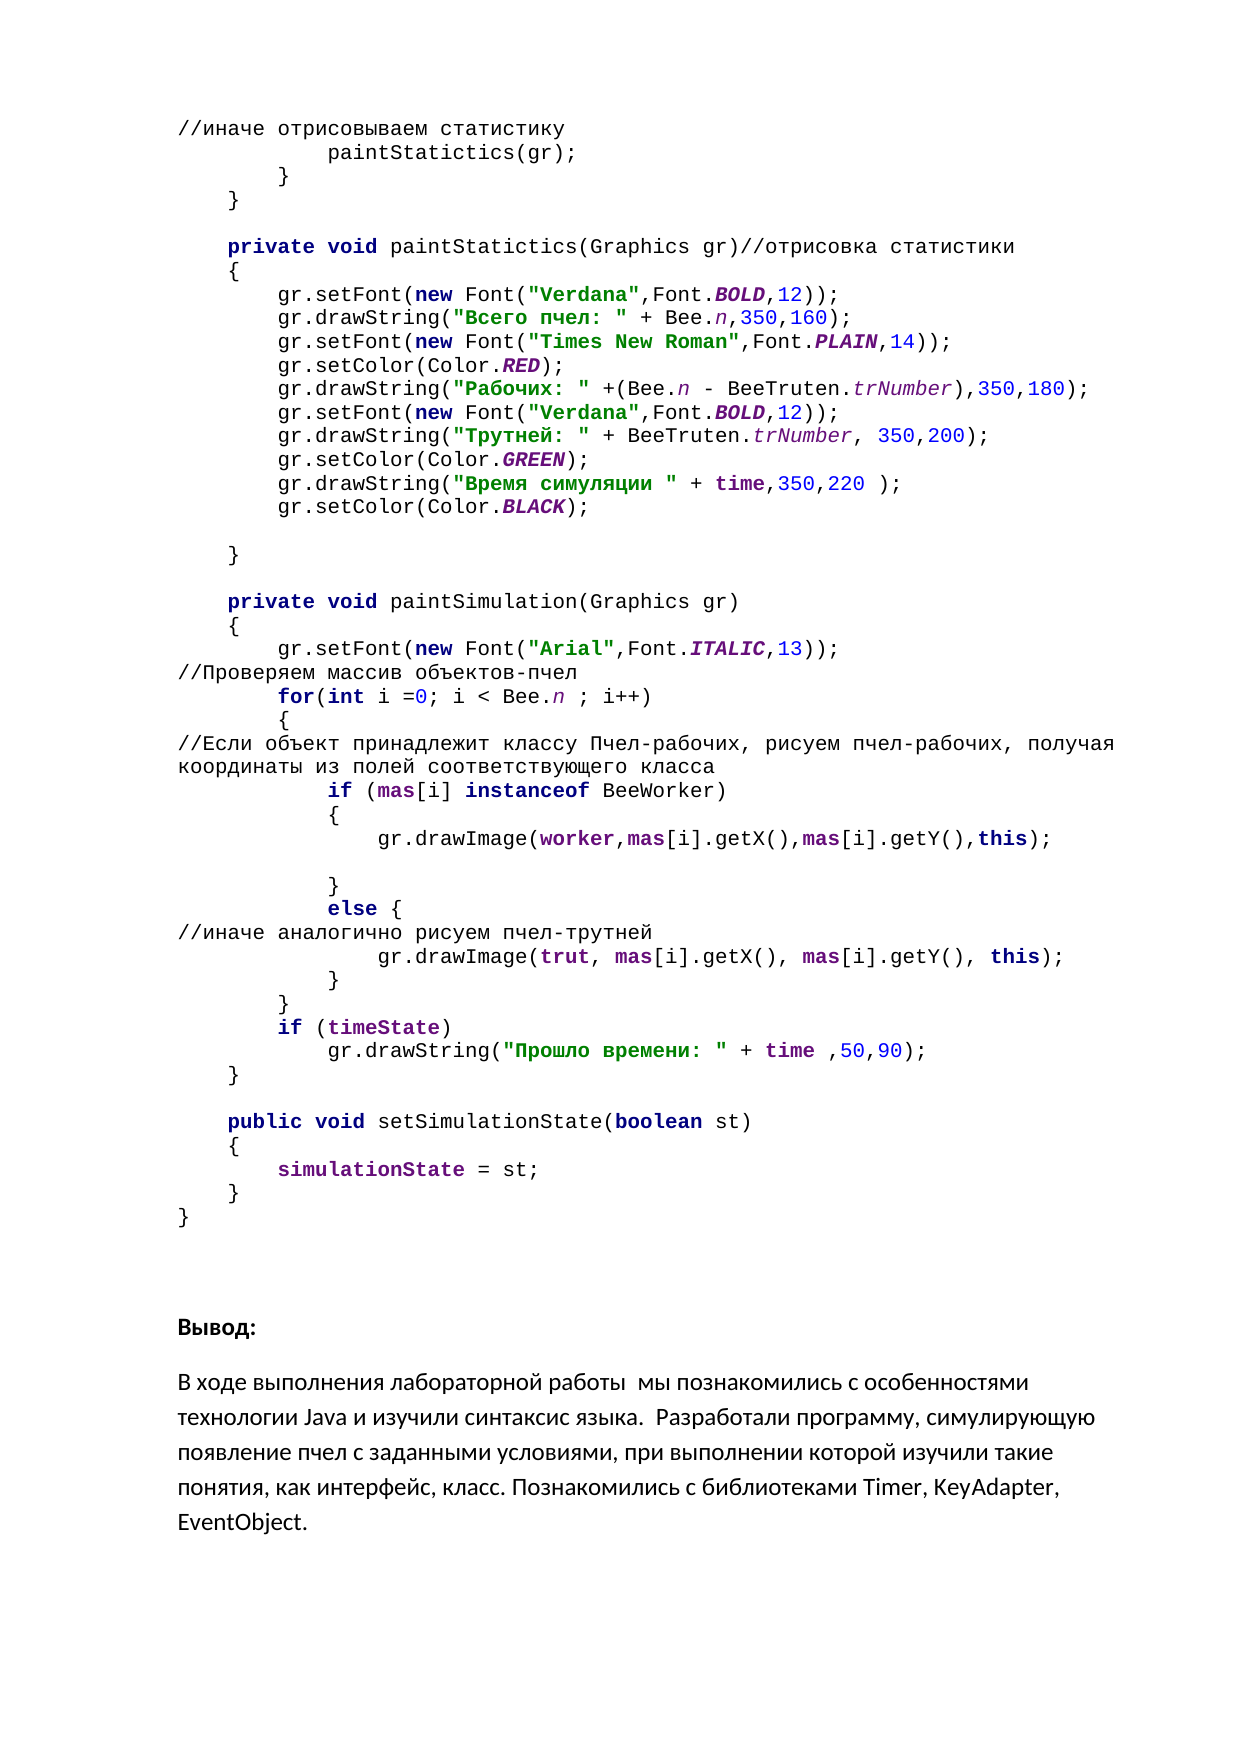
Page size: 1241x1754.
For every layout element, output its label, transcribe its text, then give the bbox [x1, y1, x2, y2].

text //Проверяем массив объектов-пчел for(int i =0; i < Bee.n ; i++) { //Если объект принадлежит классу Пчел-рабочих, рисуем пчел-рабочих, получая координаты из полей соответствующего класса if (mas[i] instanceof BeeWorker) { gr.drawImage(worker,mas[i].getX(),mas[i].getY(),this); } else { [177, 662, 1152, 922]
text Вывод: [177, 1311, 1152, 1341]
text //иначе аналогично рисуем пчел-трутней gr.drawImage(trut, mas[i].getX(), mas[i].getY(), this); } } if (timeState) gr.drawString("Прошло времени: " + time ,50,90); } public void setSimulationState(boolean st) { simulationState = st; } } [177, 922, 1152, 1229]
text //иначе отрисовываем статистику paintStatictics(gr); } } private void paintStatictics(Graphics gr)//отрисовка статистики { gr.setFont(new Font("Verdana",Font.BOLD,12)); gr.drawString("Всего пчел: " + Bee.n,350,160); gr.setFont(new Font("Times New Roman",Font.PLAIN,14)); gr.setColor(Color.RED); gr.drawString("Рабочих: " +(Bee.n - BeeTruten.trNumber),350,180); gr.setFont(new Font("Verdana",Font.BOLD,12)); gr.drawString("Трутней: " + BeeTruten.trNumber, 350,200); gr.setColor(Color.GREEN); gr.drawString("Время симуляции " + time,350,220 ); gr.setColor(Color.BLACK); } private void paintSimulation(Graphics gr) { gr.setFont(new Font("Arial",Font.ITALIC,13)); [177, 118, 1152, 662]
text В ходе выполнения лабораторной работы мы познакомились с особенностями технологии Java и изучили синтаксис языка. Разработали программу, симулирующую появление пчел с заданными условиями, при выполнении которой изучили такие понятия, как интерфейс, класс. Познакомились с библиотеками Timer, KeyAdapter, EventObject. [177, 1367, 1152, 1537]
